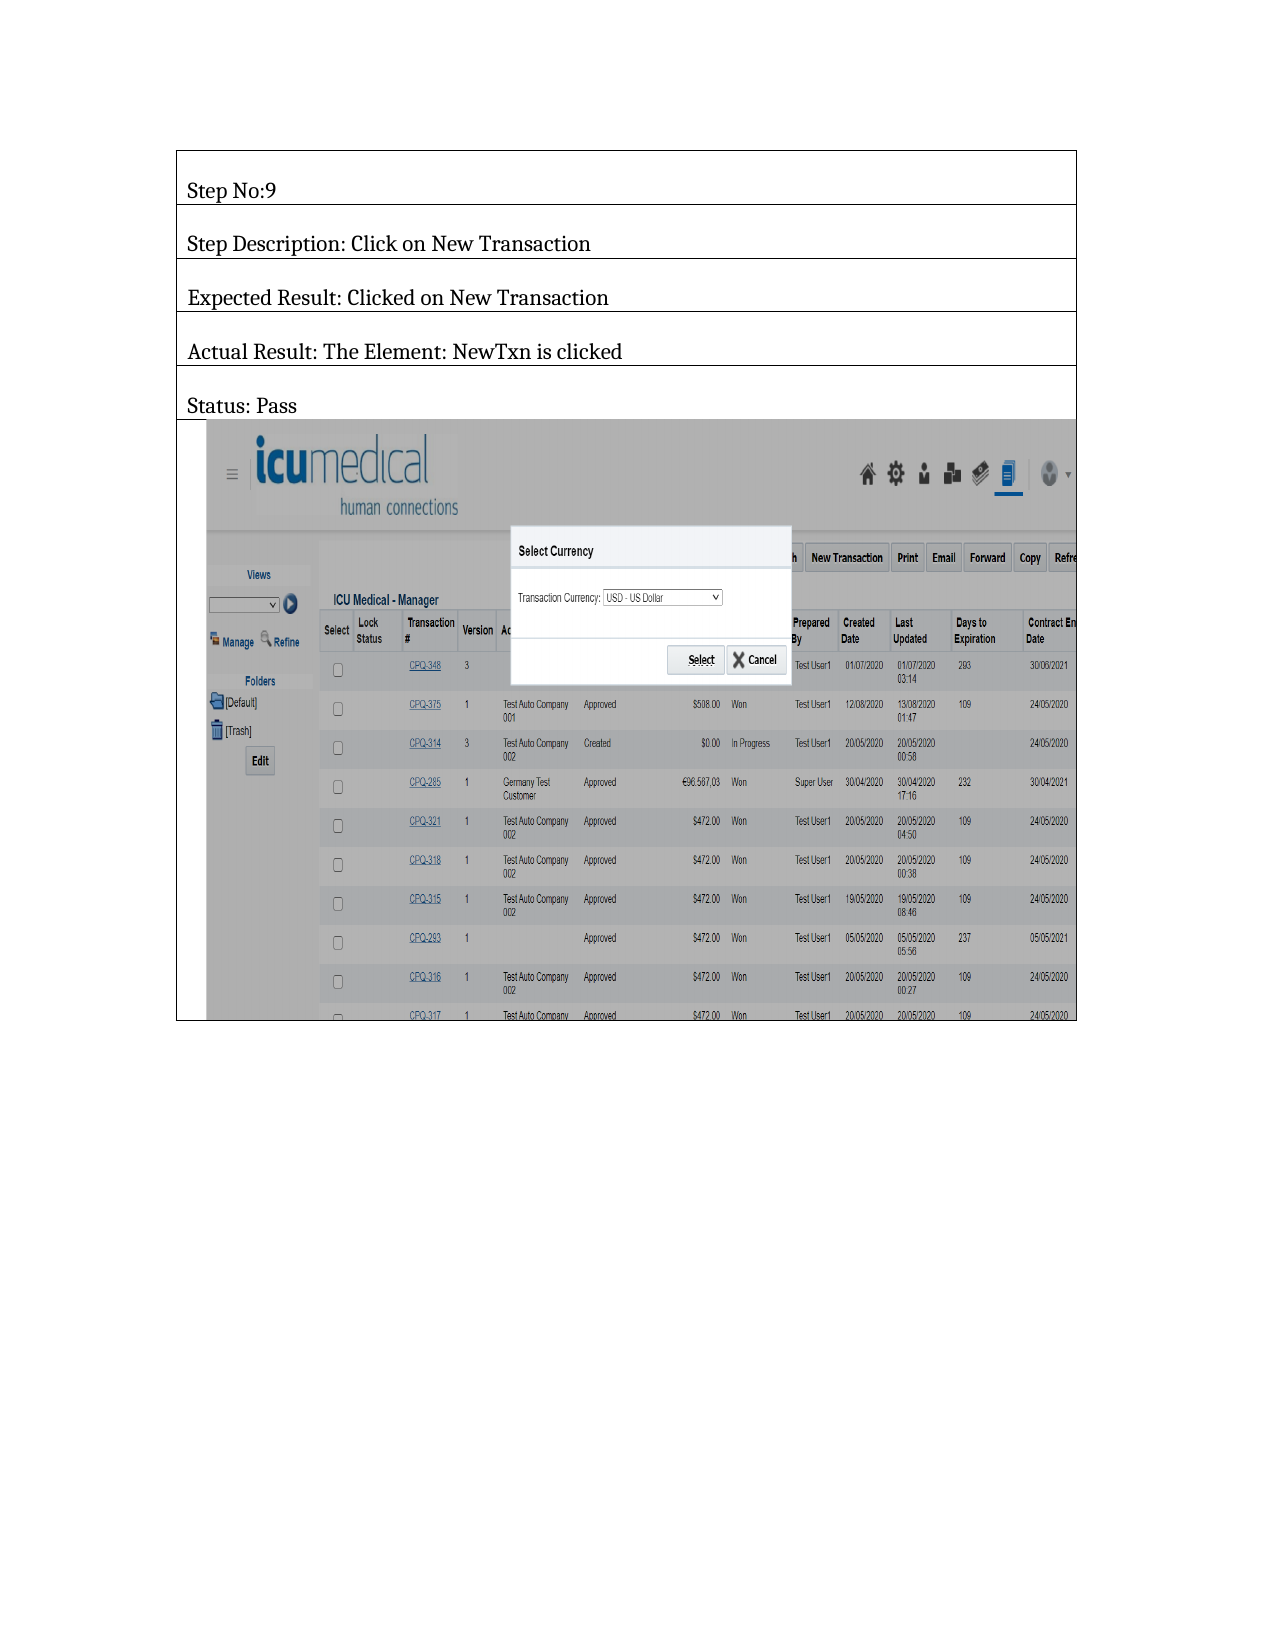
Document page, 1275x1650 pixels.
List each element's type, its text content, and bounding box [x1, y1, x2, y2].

table_header Step No:9 [177, 151, 1076, 204]
table_cell Step Description: Click on New Transaction [177, 205, 1076, 257]
table_cell Status: Pass [177, 366, 1076, 419]
picture [206, 419, 1077, 1020]
table_cell Actual Result: The Element: NewTxn is clicked [177, 312, 1076, 365]
table_cell Expected Result: Clicked on New Transaction [177, 259, 1076, 311]
table_cell [177, 420, 206, 1020]
